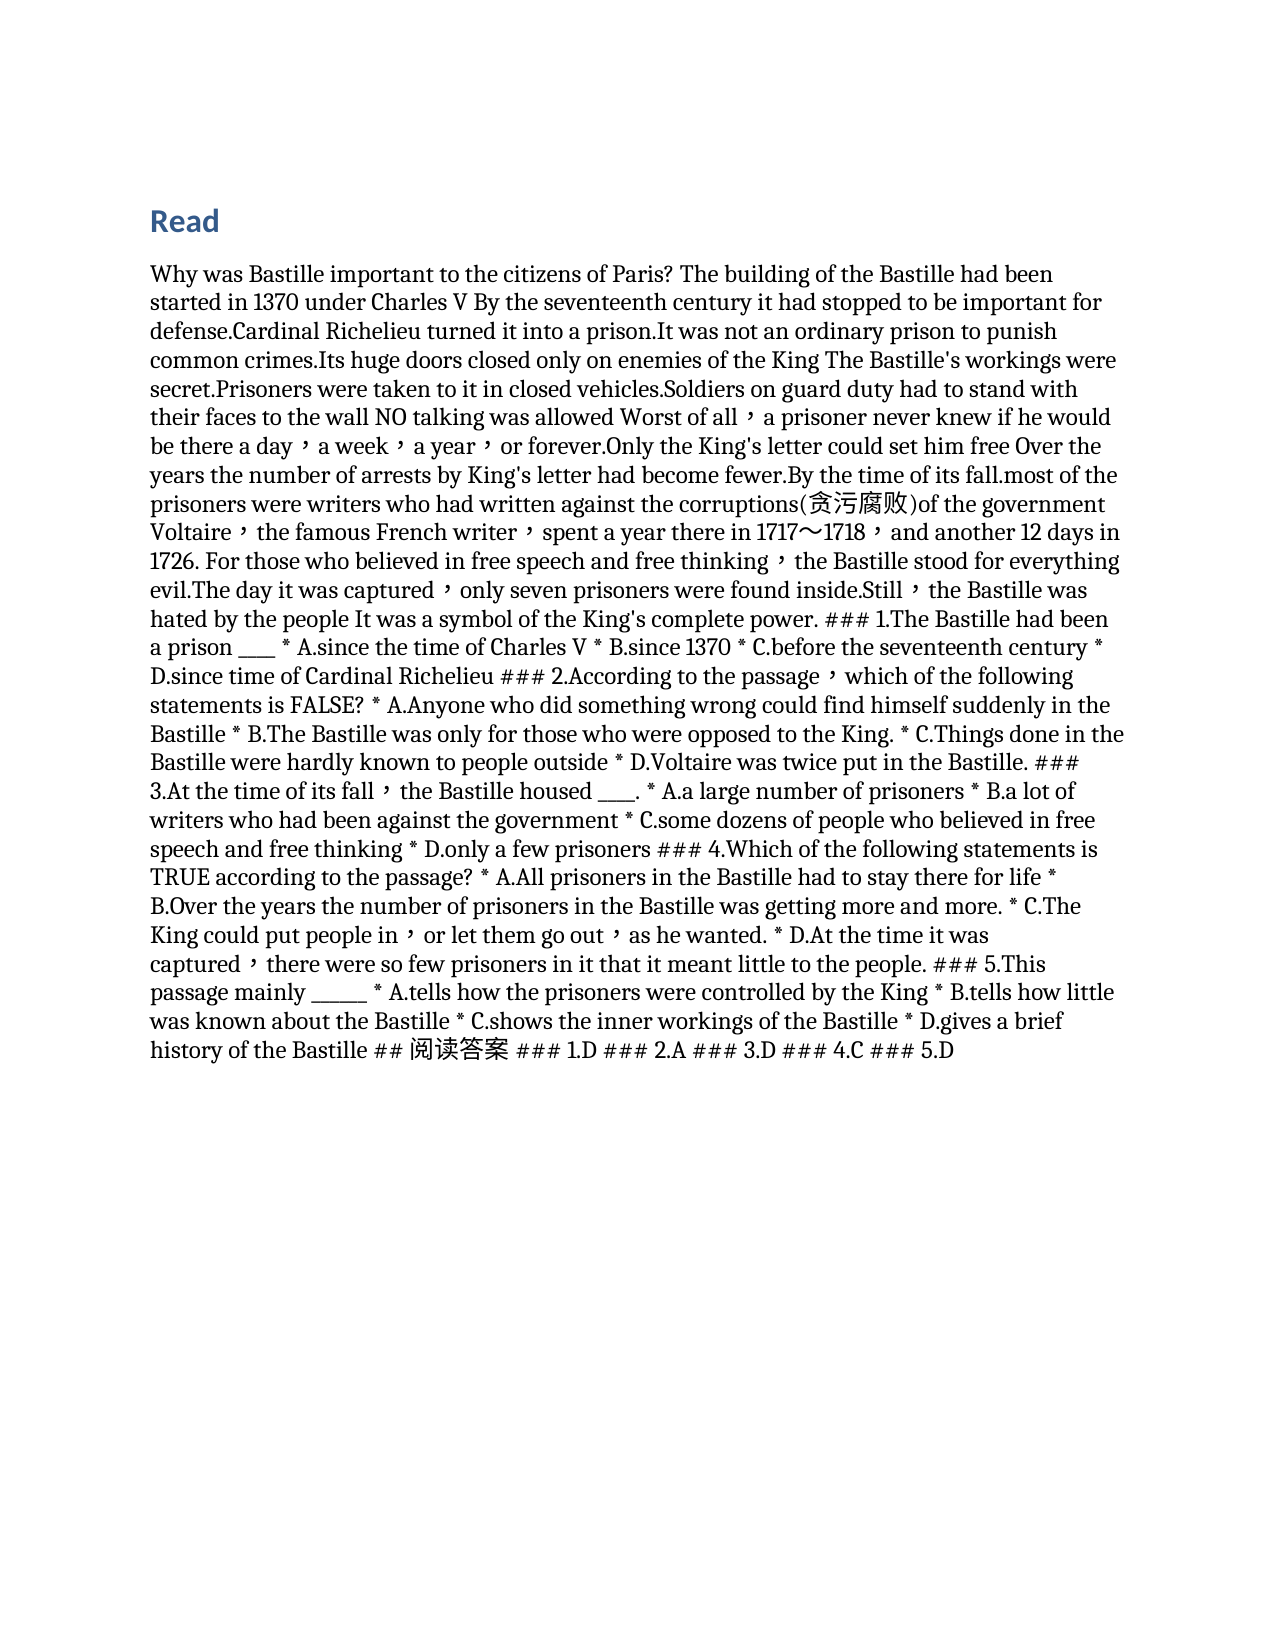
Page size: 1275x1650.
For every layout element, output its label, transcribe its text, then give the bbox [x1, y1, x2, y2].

subtitle Read [150, 200, 1125, 241]
text Why was Bastille important to the citizens of Paris? The building of the Bastille had been started in 1370 under Charles V By the seventeenth century it had stopped to be important for defense.Cardinal Richelieu turned it into a prison.It was not an ordinary prison to punish common crimes.Its huge doors closed only on enemies of the King The Bastille's workings were secret.Prisoners were taken to it in closed vehicles.Soldiers on guard duty had to stand with their faces to the wall NO talking was allowed Worst of all，a prisoner never knew if he would be there a day，a week，a year，or forever.Only the King's letter could set him free Over the years the number of arrests by King's letter had become fewer.By the time of its fall.most of the prisoners were writers who had written against the corruptions(贪污腐败)of the government Voltaire，the famous French writer，spent a year there in 1717～1718，and another 12 days in 1726. For those who believed in free speech and free thinking，the Bastille stood for everything evil.The day it was captured，only seven prisoners were found inside.Still，the Bastille was hated by the people It was a symbol of the King's complete power. ### 1.The Bastille had been a prison ____ * A.since the time of Charles V * B.since 1370 * C.before the seventeenth century * D.since time of Cardinal Richelieu ### 2.According to the passage，which of the following statements is FALSE? * A.Anyone who did something wrong could find himself suddenly in the Bastille * B.The Bastille was only for those who were opposed to the King. * C.Things done in the Bastille were hardly known to people outside * D.Voltaire was twice put in the Bastille. ### 3.At the time of its fall，the Bastille housed ____. * A.a large number of prisoners * B.a lot of writers who had been against the government * C.some dozens of people who believed in free speech and free thinking * D.only a few prisoners ### 4.Which of the following statements is TRUE according to the passage? * A.All prisoners in the Bastille had to stay there for life * B.Over the years the number of prisoners in the Bastille was getting more and more. * C.The King could put people in，or let them go out，as he wanted. * D.At the time it was captured，there were so few prisoners in it that it meant little to the people. ### 5.This passage mainly ______ * A.tells how the prisoners were controlled by the King * B.tells how little was known about the Bastille * C.shows the inner workings of the Bastille * D.gives a brief history of the Bastille ## 阅读答案 ### 1.D ### 2.A ### 3.D ### 4.C ### 5.D [150, 259, 1125, 1064]
